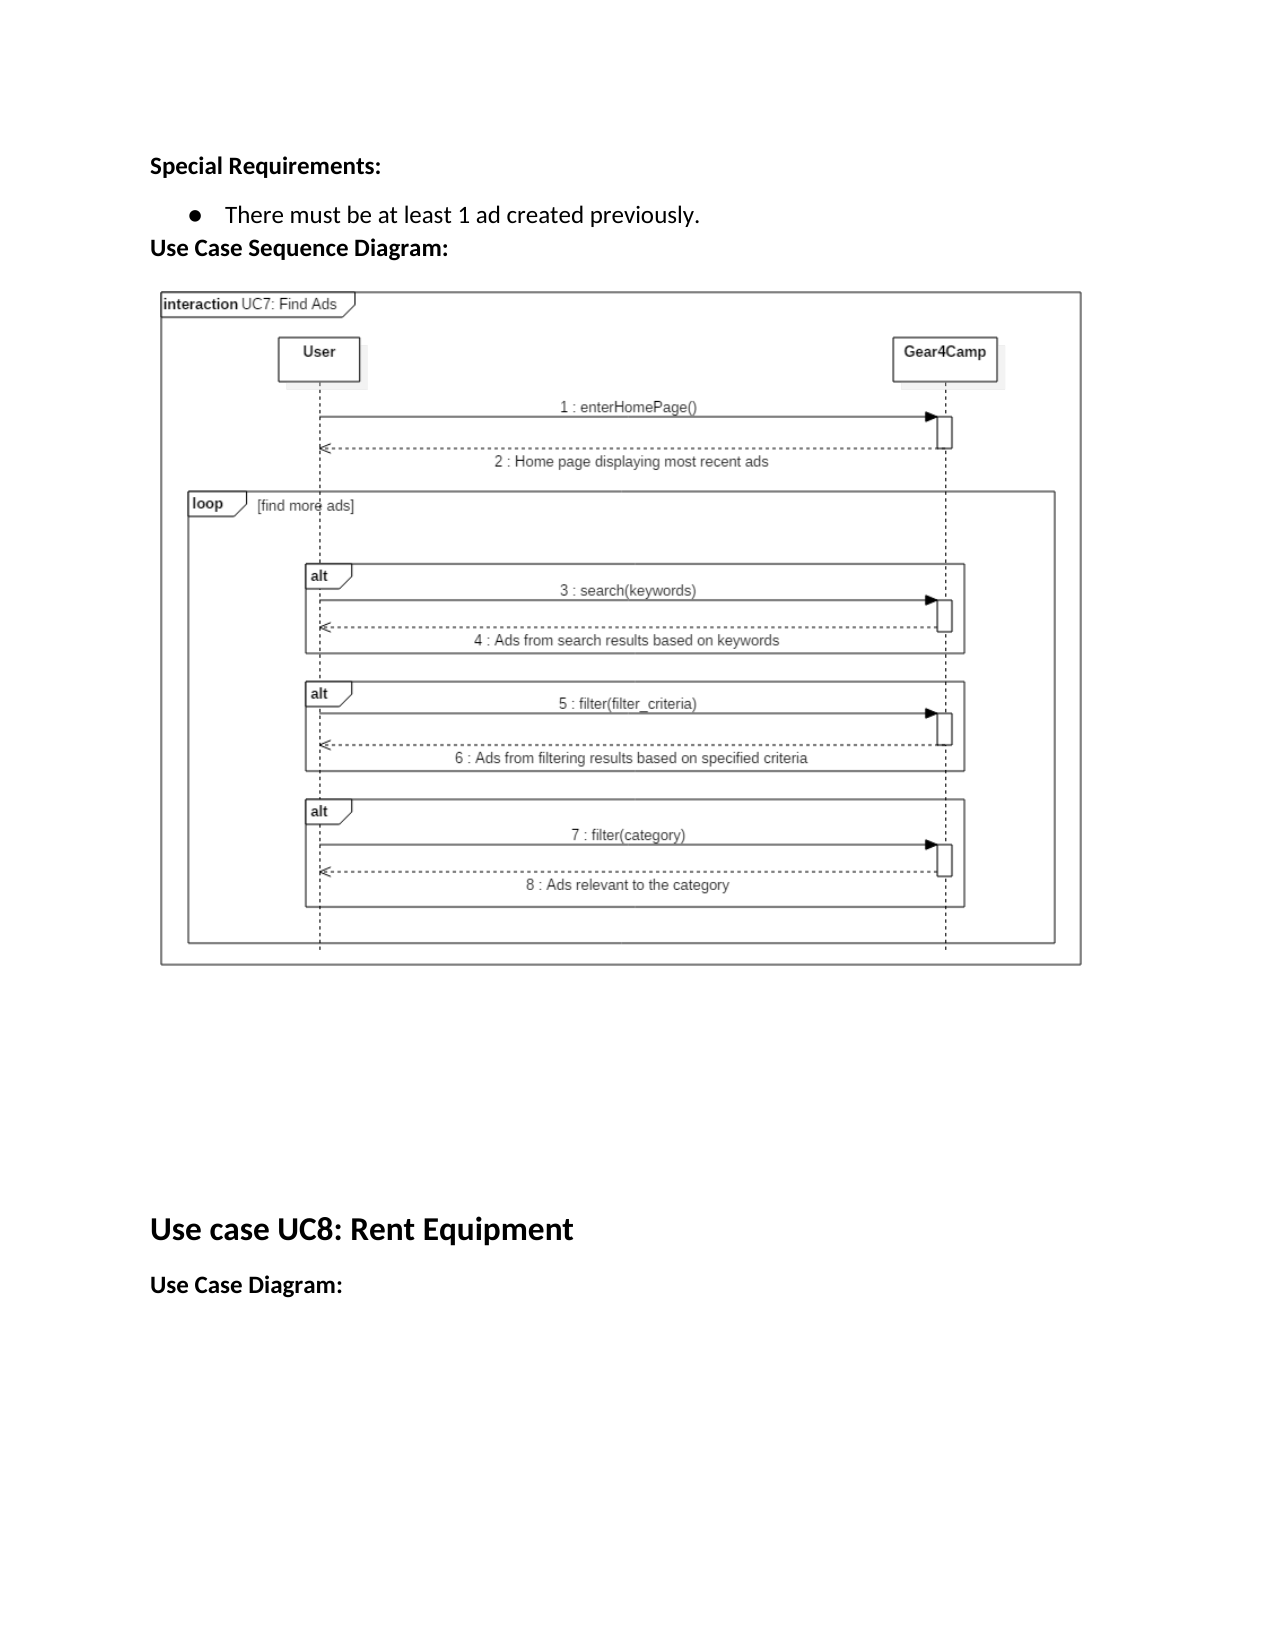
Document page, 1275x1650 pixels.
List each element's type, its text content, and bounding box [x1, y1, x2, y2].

picture [150, 282, 1125, 1010]
list There must be at least 1 ad created previously. [187, 199, 1125, 230]
text Use Case Sequence Diagram: [150, 232, 1125, 263]
text Special Requirements: [150, 150, 1125, 181]
text Use Case Diagram: [150, 1269, 1125, 1299]
text Use case UC8: Rent Equipment [150, 1208, 1125, 1249]
